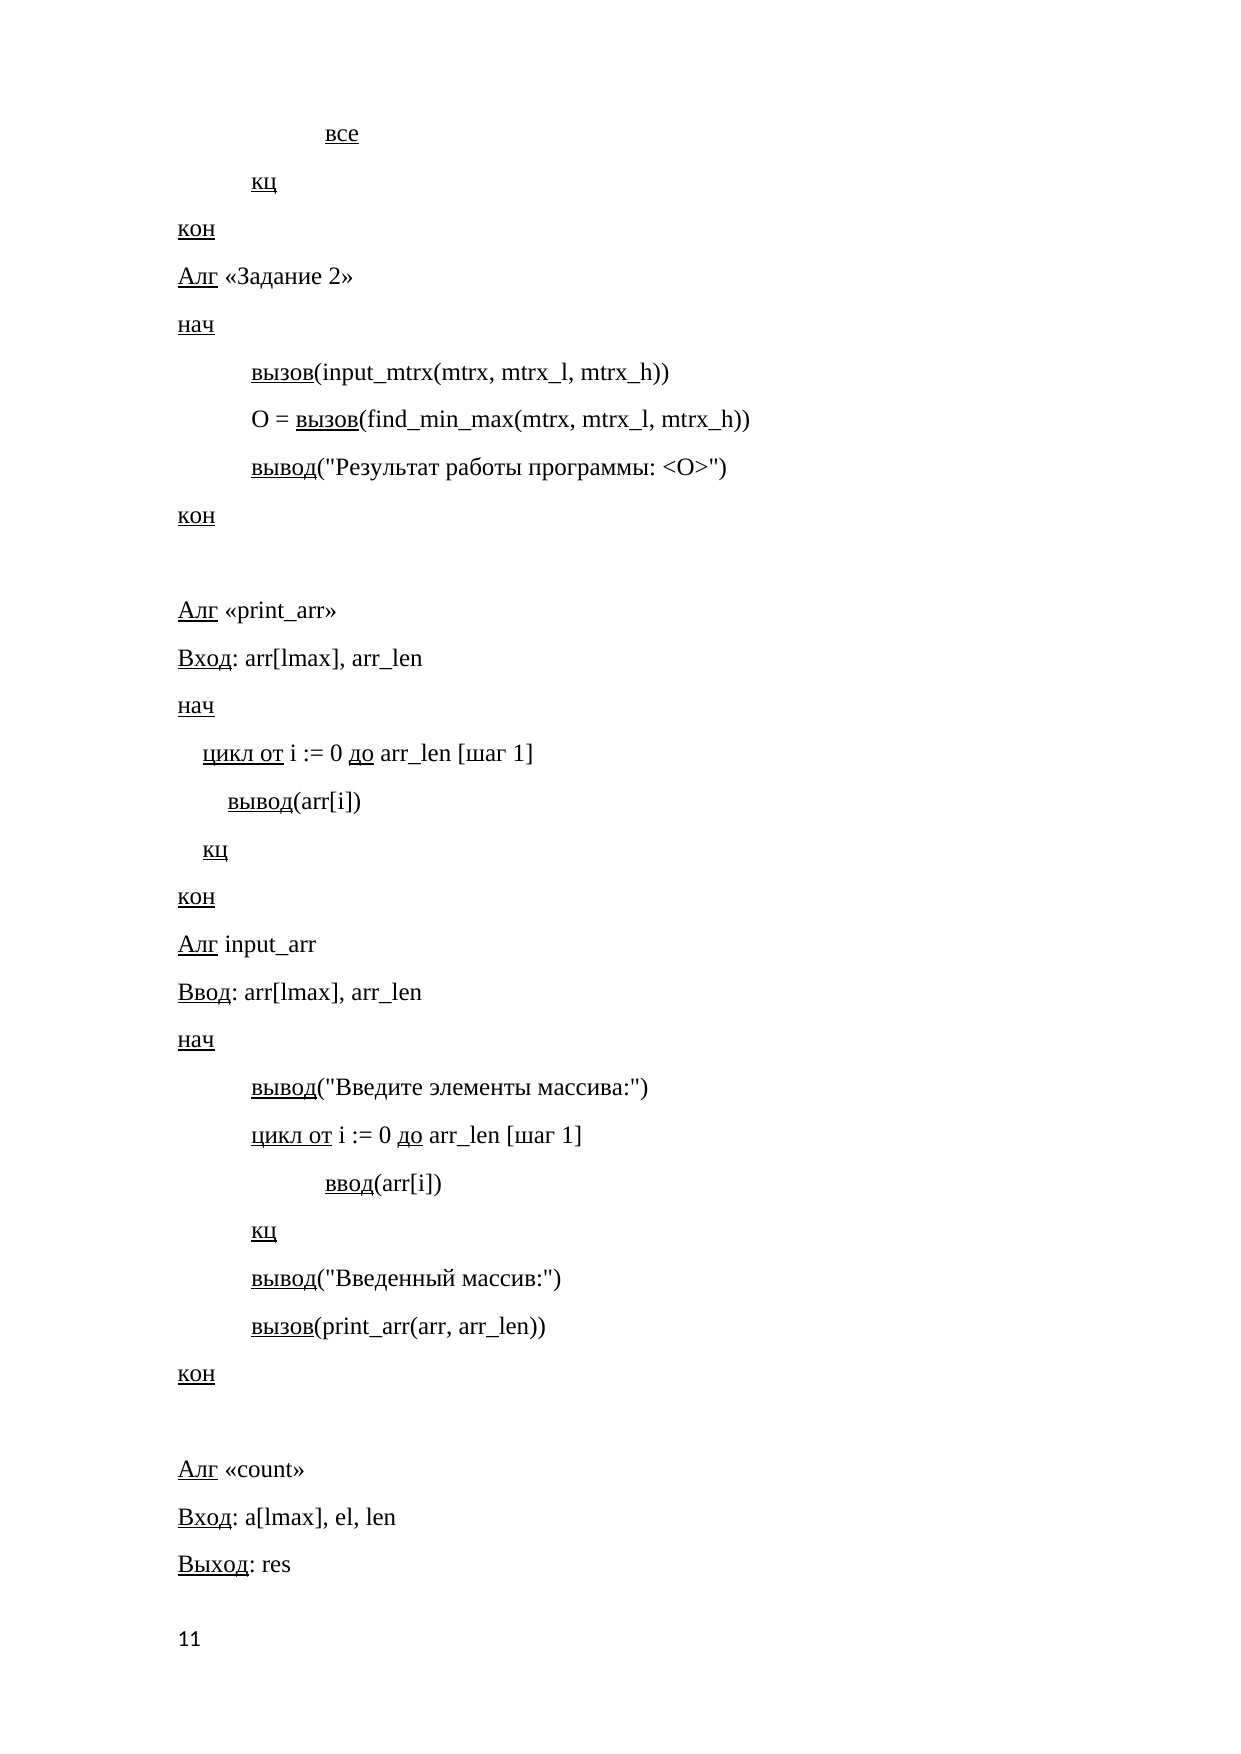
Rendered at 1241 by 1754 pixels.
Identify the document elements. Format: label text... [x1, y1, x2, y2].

text нач [177, 1024, 1152, 1053]
text вызов(print_arr(arr, arr_len)) [177, 1311, 1152, 1339]
text кон [177, 881, 1152, 910]
text кц [177, 1215, 1152, 1244]
text все [177, 118, 1152, 147]
text вывод("Результат работы программы: <O>") [177, 452, 1152, 481]
text кон [177, 1358, 1152, 1387]
text Алг «count» [177, 1454, 1152, 1483]
text вызов(input_mtrx(mtrx, mtrx_l, mtrx_h)) [177, 357, 1152, 385]
text Вход: a[lmax], el, len [177, 1502, 1152, 1530]
text ввод(arr[i]) [251, 1168, 1152, 1196]
text цикл от i := 0 до arr_len [шаг 1] [177, 738, 1152, 767]
text кц [177, 166, 1152, 194]
text Алг «Задание 2» [177, 261, 1152, 290]
text Алг input_arr [177, 929, 1152, 958]
text вывод("Введите элементы массива:") [177, 1072, 1152, 1101]
text вывод("Введенный массив:") [177, 1263, 1152, 1292]
text Выход: res [177, 1549, 1152, 1578]
text цикл от i := 0 до arr_len [шаг 1] [177, 1120, 1152, 1149]
text кон [177, 500, 1152, 528]
text нач [177, 309, 1152, 338]
text O = вызов(find_min_max(mtrx, mtrx_l, mtrx_h)) [177, 404, 1152, 433]
text кон [177, 213, 1152, 242]
text Вход: arr[lmax], arr_len [177, 643, 1152, 672]
text вывод(arr[i]) [177, 786, 1152, 815]
text Алг «print_arr» [177, 595, 1152, 624]
text кц [177, 834, 1152, 862]
text нач [177, 691, 1152, 719]
text Ввод: arr[lmax], arr_len [177, 977, 1152, 1006]
